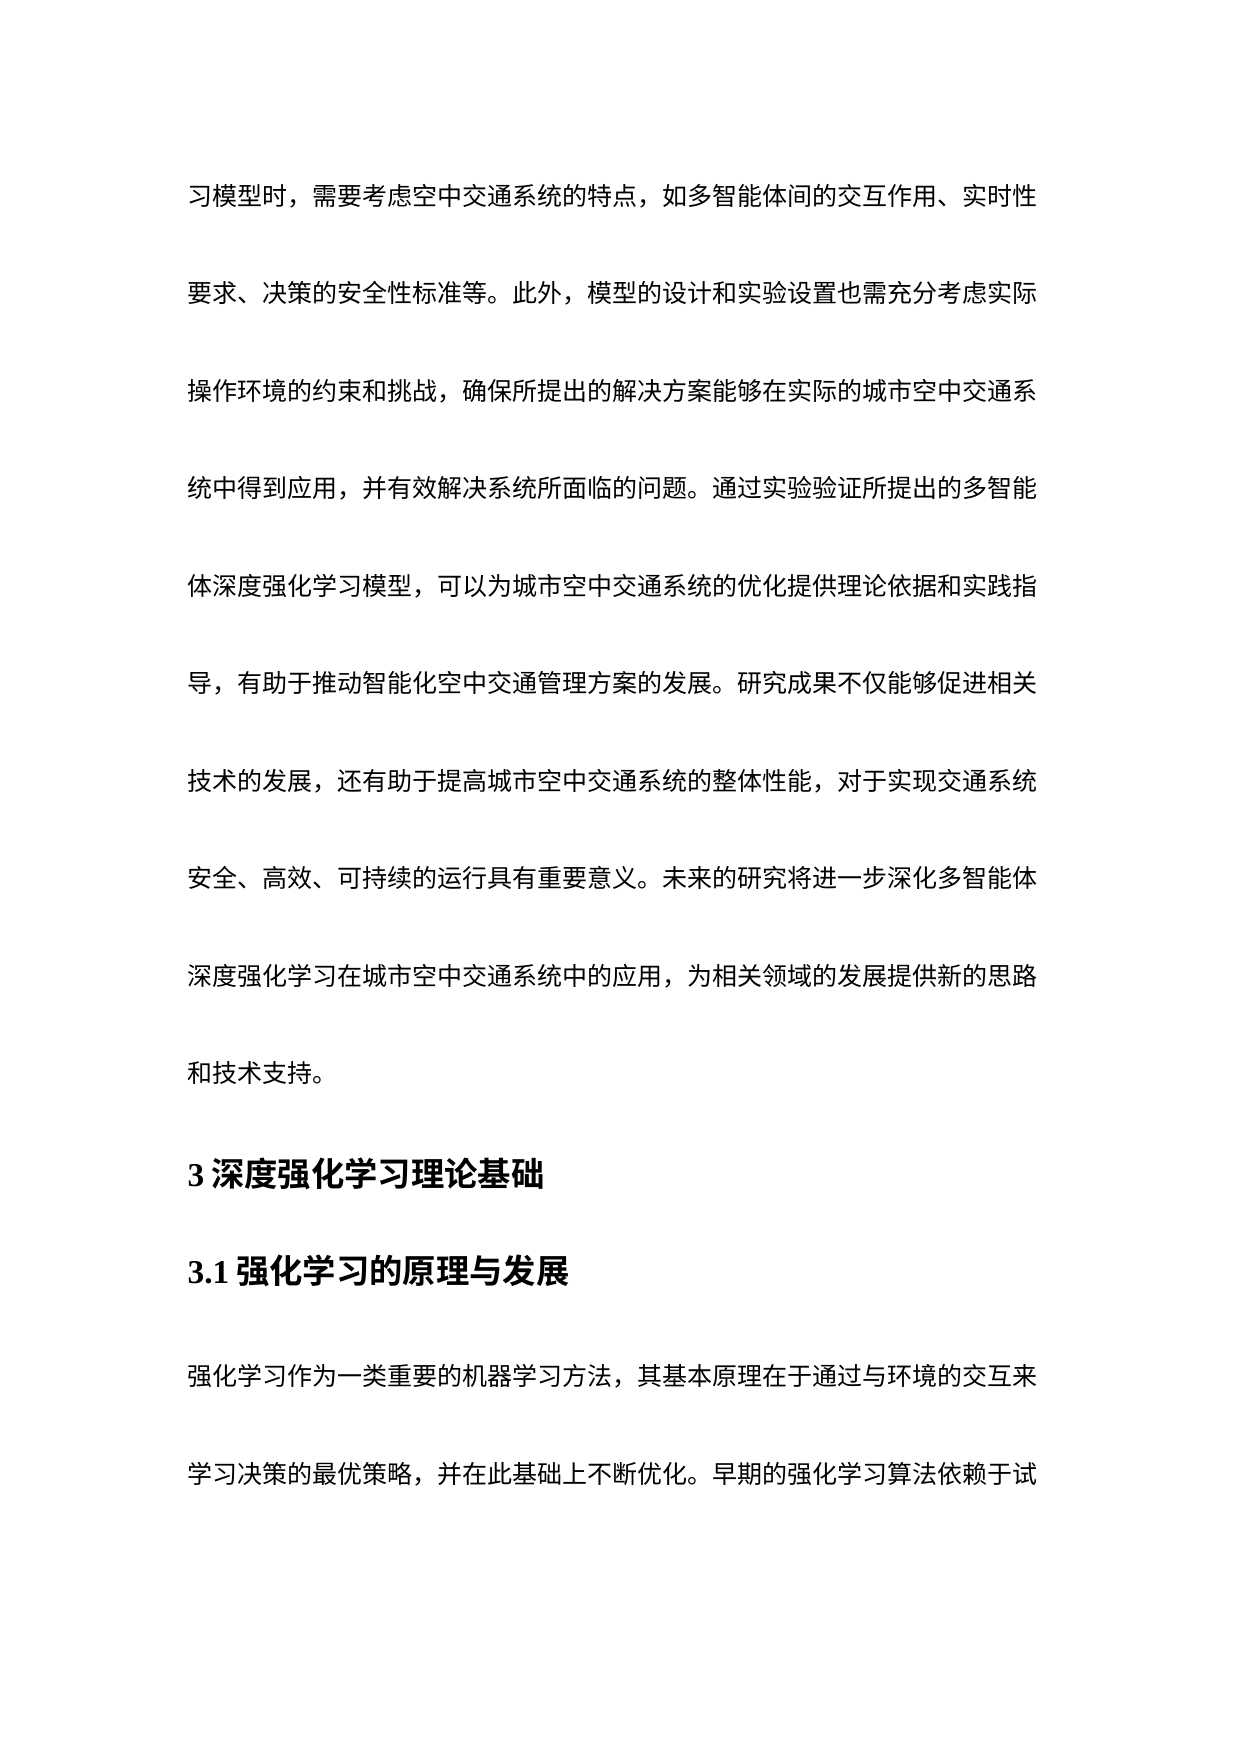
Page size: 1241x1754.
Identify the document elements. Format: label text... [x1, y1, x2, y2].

subtitle 3深度强化学习理论基础 [187, 1148, 1053, 1196]
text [187, 1342, 1053, 1505]
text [187, 162, 1053, 1104]
subtitle 3.1强化学习的原理与发展 [187, 1245, 1053, 1293]
